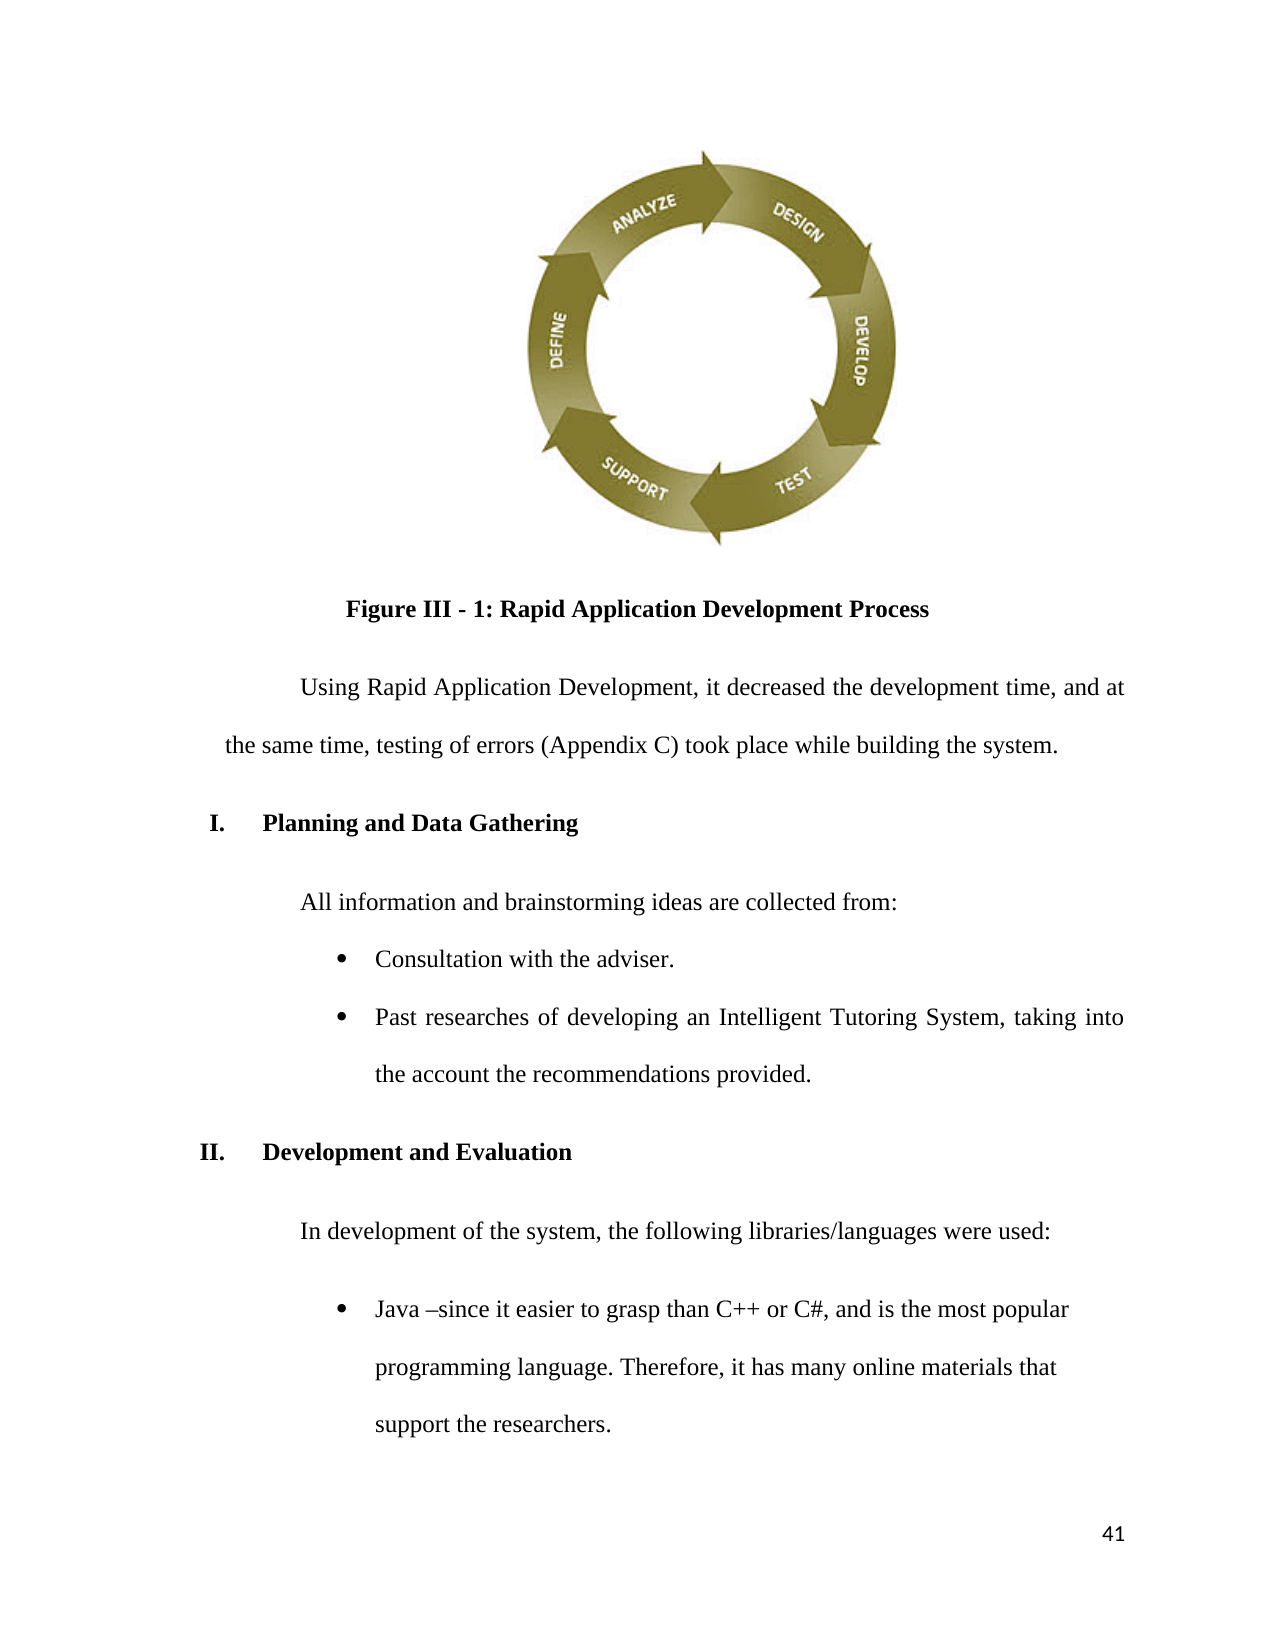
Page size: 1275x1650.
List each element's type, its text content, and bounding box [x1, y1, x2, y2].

subtitle Development and Evaluation [225, 1137, 1125, 1166]
subtitle Planning and Data Gathering [225, 808, 1125, 837]
list All information and brainstorming ideas are collected from: [300, 887, 1125, 915]
text Using Rapid Application Development, it decreased the development time, and at the same time, testing of errors (Appendix C) took place while building the system. [225, 672, 1125, 759]
picture [526, 150, 899, 546]
text Figure III - 1: Rapid Application Development Process [150, 594, 1125, 623]
list Past researches of developing an Intelligent Tutoring System, taking into the account the recommendations provided. [337, 1002, 1125, 1088]
list Java –since it easier to grasp than C++ or C#, and is the most popular programming language. Therefore, it has many online materials that support the researchers. [337, 1294, 1125, 1438]
list Consultation with the adviser. [337, 944, 1125, 973]
text In development of the system, the following libraries/languages were used: [225, 1216, 1125, 1244]
